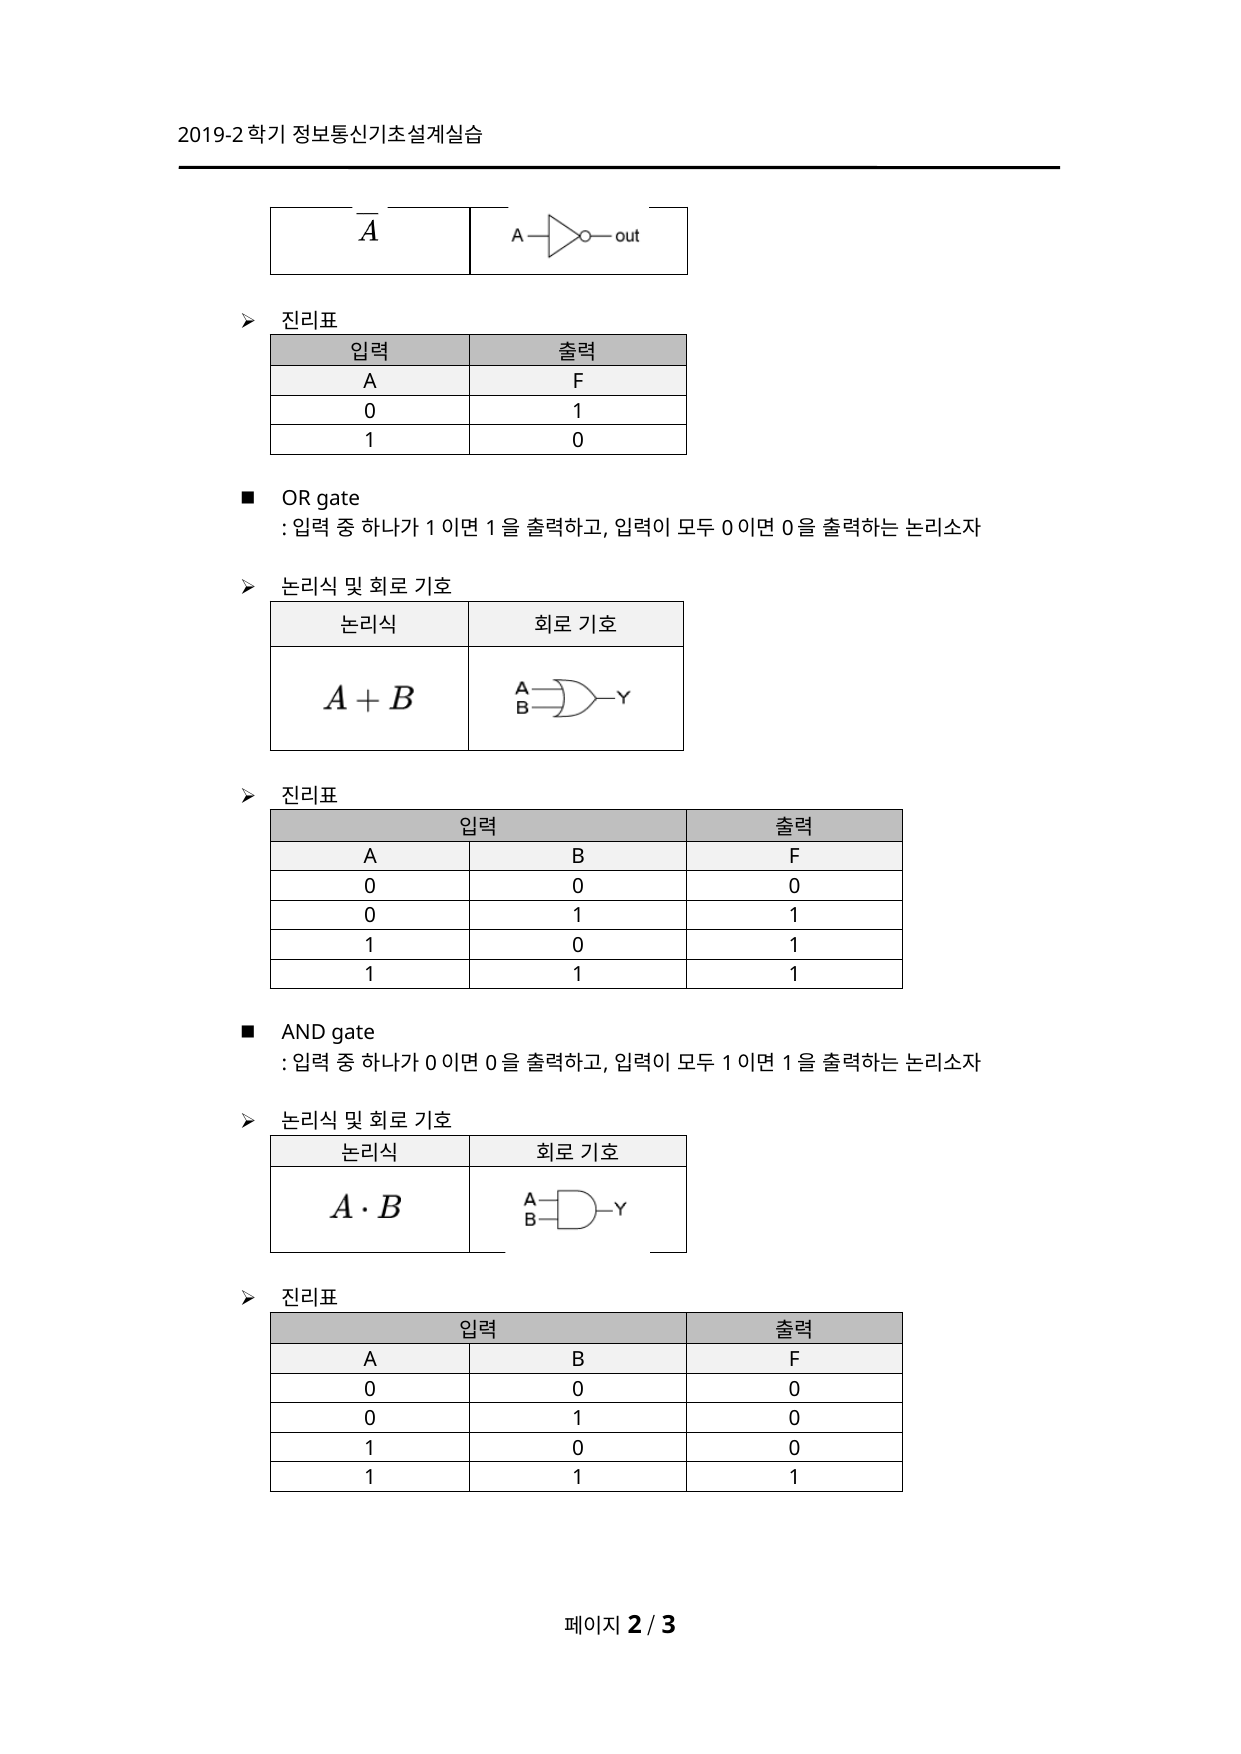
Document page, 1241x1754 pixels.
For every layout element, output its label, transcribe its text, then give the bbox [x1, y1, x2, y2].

table_cell B [470, 842, 686, 870]
list 논리식 및 회로 기호 [240, 570, 1062, 601]
table_cell A [271, 366, 469, 395]
table_header 논리식 [271, 1136, 469, 1166]
table_header 입력 [271, 810, 686, 841]
table_cell 0 [271, 901, 469, 929]
table_header 출력 [687, 810, 902, 841]
table_header 회로 기호 [470, 1136, 686, 1166]
table_cell 0 [687, 871, 902, 899]
table_cell [470, 1167, 505, 1252]
list AND gate [240, 1017, 1062, 1046]
table_cell 1 [470, 960, 686, 988]
table_cell 1 [470, 396, 686, 424]
table_cell F [687, 1344, 902, 1373]
list OR gate [240, 483, 1062, 512]
table_header 입력 [271, 1313, 686, 1343]
table_cell B [470, 1344, 686, 1373]
table_header 입력 [271, 335, 469, 365]
list 진리표 [240, 304, 1062, 334]
picture [322, 1184, 417, 1235]
table_cell A [271, 1344, 469, 1373]
table_cell [471, 208, 687, 274]
table_cell [650, 1167, 686, 1252]
picture [508, 207, 649, 265]
table_cell 0 [271, 396, 469, 424]
picture [505, 1167, 650, 1253]
table_cell 0 [687, 1374, 902, 1402]
table_cell 0 [271, 1403, 469, 1432]
table_cell 1 [687, 930, 902, 958]
table_cell 1 [470, 901, 686, 929]
table_cell [271, 647, 468, 750]
table_cell 0 [687, 1403, 902, 1432]
table_header 출력 [687, 1313, 902, 1343]
list 논리식 및 회로 기호 [240, 1105, 1062, 1135]
picture [321, 679, 417, 717]
table_cell 1 [687, 960, 902, 988]
table_cell 0 [470, 871, 686, 899]
list 진리표 [240, 779, 1062, 809]
list : 입력 중 하나가 0이면 0을 출력하고, 입력이 모두 1이면 1을 출력하는 논리소자 [281, 1046, 1062, 1076]
table_cell [271, 1167, 469, 1252]
table_cell 1 [470, 1403, 686, 1432]
table_cell 1 [687, 901, 902, 929]
list 진리표 [240, 1282, 1062, 1312]
table_cell 0 [470, 425, 686, 454]
table_header 논리식 [271, 602, 468, 646]
table_cell F [470, 366, 686, 395]
table_cell 0 [470, 930, 686, 958]
table_cell A [271, 842, 469, 870]
table_header 출력 [470, 335, 686, 365]
table_cell F [687, 842, 902, 870]
table_cell 0 [687, 1433, 902, 1461]
table_cell 1 [687, 1462, 902, 1491]
table_cell [271, 208, 469, 274]
picture [352, 207, 388, 252]
table_cell 1 [271, 425, 469, 454]
table_cell 0 [271, 871, 469, 899]
table_header 회로 기호 [469, 602, 683, 646]
table_cell 0 [470, 1433, 686, 1461]
table_cell 1 [470, 1462, 686, 1491]
table_cell 1 [271, 1462, 469, 1491]
table_cell [469, 647, 683, 750]
table_cell 1 [271, 1433, 469, 1461]
list : 입력 중 하나가 1이면 1을 출력하고, 입력이 모두 0이면 0을 출력하는 논리소자 [281, 512, 1062, 542]
table_cell 0 [470, 1374, 686, 1402]
table_cell 1 [271, 930, 469, 958]
table_cell 1 [271, 960, 469, 988]
picture [494, 657, 658, 740]
table_cell 0 [271, 1374, 469, 1402]
